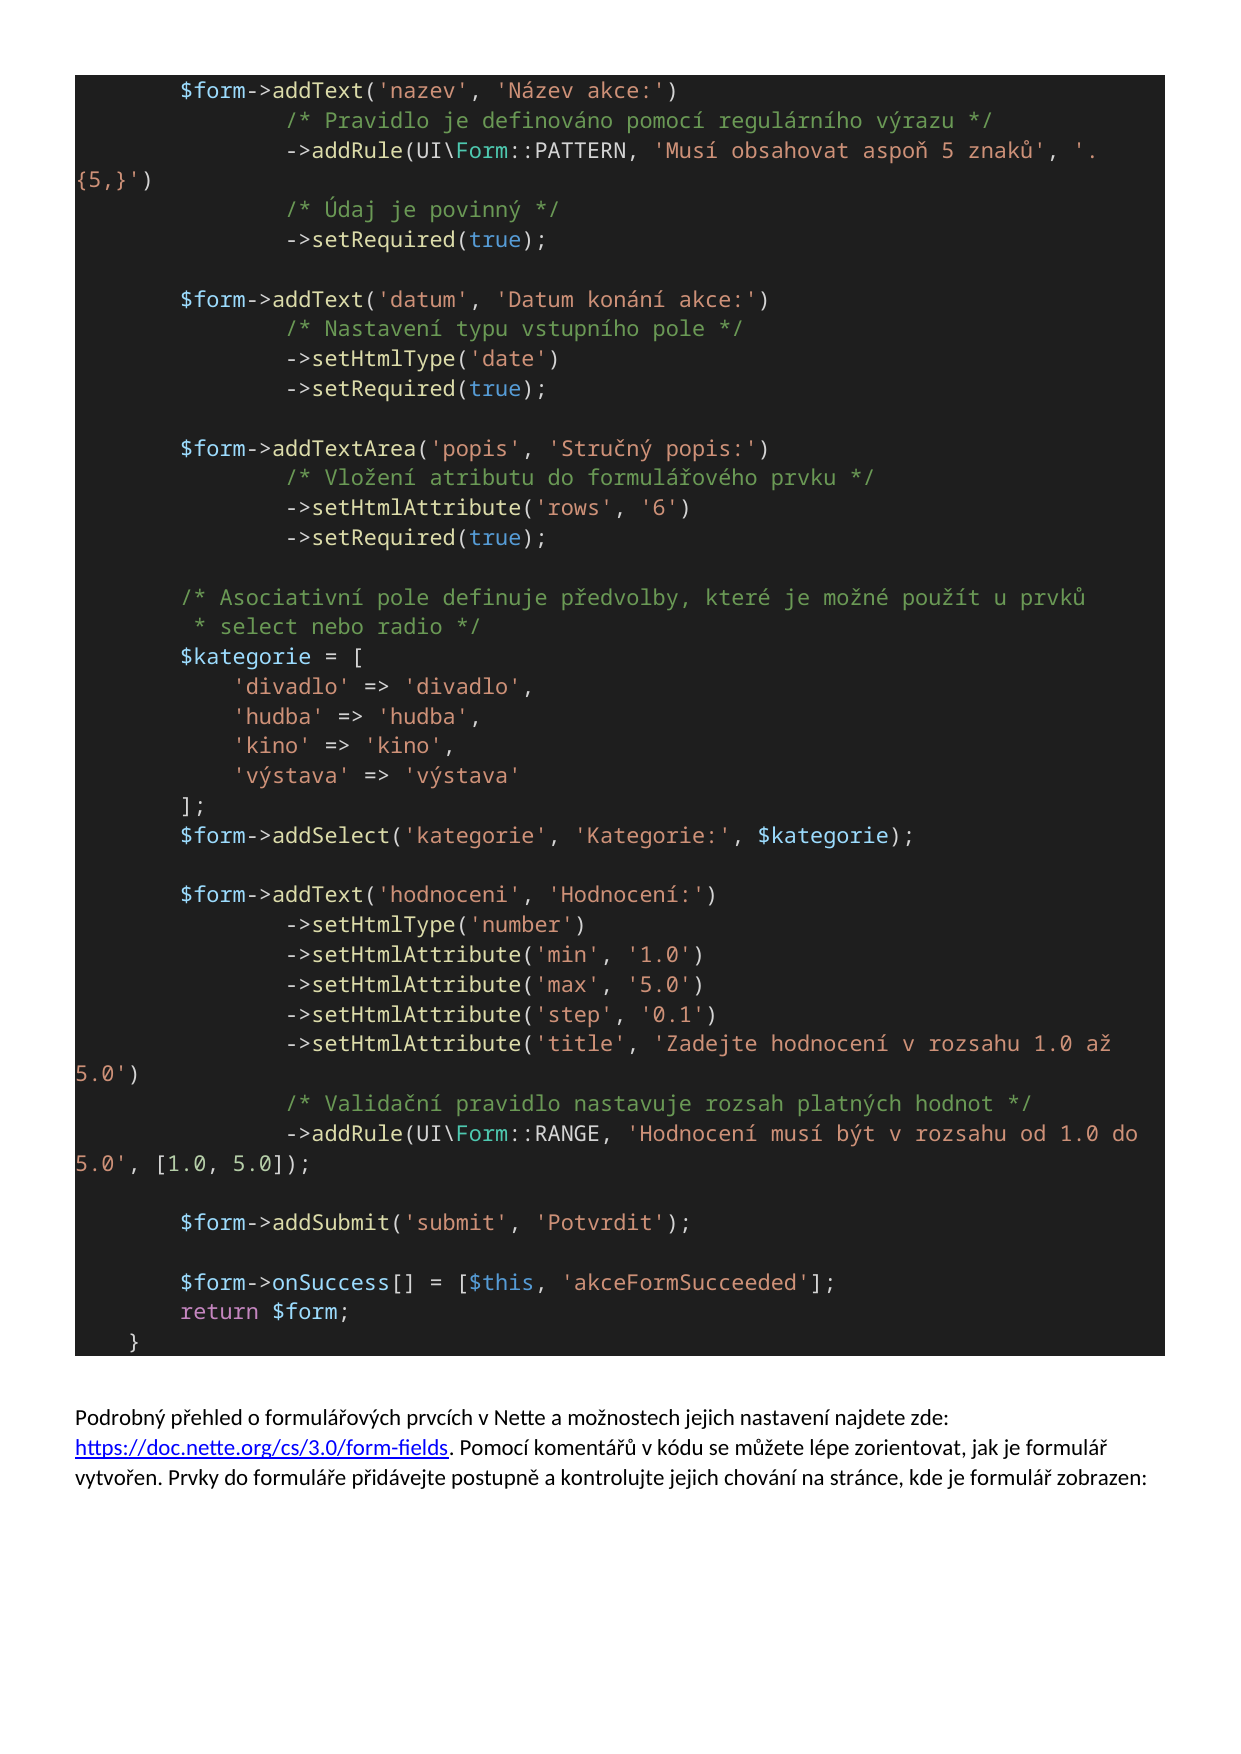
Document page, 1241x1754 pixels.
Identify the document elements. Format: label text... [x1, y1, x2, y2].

text ->addRule(UI\Form::PATTERN, 'Musí obsahovat aspoň 5 znaků', '.{5,}') [75, 134, 1165, 194]
text ->setHtmlAttribute('step', '0.1') [75, 998, 1165, 1028]
text $form->addText('hodnoceni', 'Hodnocení:') [75, 879, 1165, 909]
text $form->addSelect('kategorie', 'Kategorie:', $kategorie); [75, 820, 1165, 849]
text /* Údaj je povinný */ [75, 194, 1165, 224]
text $kategorie = [ [75, 641, 1165, 671]
text /* Pravidlo je definováno pomocí regulárního výrazu */ [75, 105, 1165, 134]
text * select nebo radio */ [75, 611, 1165, 641]
text ->setHtmlType('number') [75, 909, 1165, 939]
text $form->addText('datum', 'Datum konání akce:') [75, 283, 1165, 313]
text 'kino' => 'kino', [75, 730, 1165, 760]
text Podrobný přehled o formulářových prvcích v Nette a možnostech jejich nastavení najdete zde: https://doc.nette.org/cs/3.0/form-fields. Pomocí komentářů v kódu se můžete lépe zorientovat, jak je formulář vytvořen. Prvky do formuláře přidávejte postupně a kontrolujte jejich chování na stránce, kde je formulář zobrazen: [75, 1403, 1165, 1491]
text return $form; [75, 1296, 1165, 1326]
text 'hudba' => 'hudba', [75, 701, 1165, 730]
text ]; [75, 790, 1165, 820]
text /* Asociativní pole definuje předvolby, které je možné použít u prvků [75, 581, 1165, 611]
text $form->onSuccess[] = [$this, 'akceFormSucceeded']; [75, 1267, 1165, 1296]
text /* Vložení atributu do formulářového prvku */ [75, 462, 1165, 492]
text ->setHtmlType('date') [75, 343, 1165, 373]
text $form->addText('nazev', 'Název akce:') [75, 75, 1165, 105]
text $form->addSubmit('submit', 'Potvrdit'); [75, 1207, 1165, 1237]
text 'výstava' => 'výstava' [75, 760, 1165, 790]
text ->setRequired(true); [75, 373, 1165, 403]
text $form->addTextArea('popis', 'Stručný popis:') [75, 432, 1165, 462]
text /* Validační pravidlo nastavuje rozsah platných hodnot */ [75, 1088, 1165, 1118]
text } [75, 1326, 1165, 1356]
text ->setHtmlAttribute('max', '5.0') [75, 969, 1165, 998]
text /* Nastavení typu vstupního pole */ [75, 313, 1165, 343]
text ->setRequired(true); [75, 522, 1165, 552]
text ->setHtmlAttribute('min', '1.0') [75, 939, 1165, 969]
text ->setRequired(true); [75, 224, 1165, 254]
text 'divadlo' => 'divadlo', [75, 671, 1165, 701]
text ->setHtmlAttribute('title', 'Zadejte hodnocení v rozsahu 1.0 až 5.0') [75, 1028, 1165, 1088]
text ->addRule(UI\Form::RANGE, 'Hodnocení musí být v rozsahu od 1.0 do 5.0', [1.0, 5.0]); [75, 1118, 1165, 1177]
text ->setHtmlAttribute('rows', '6') [75, 492, 1165, 522]
